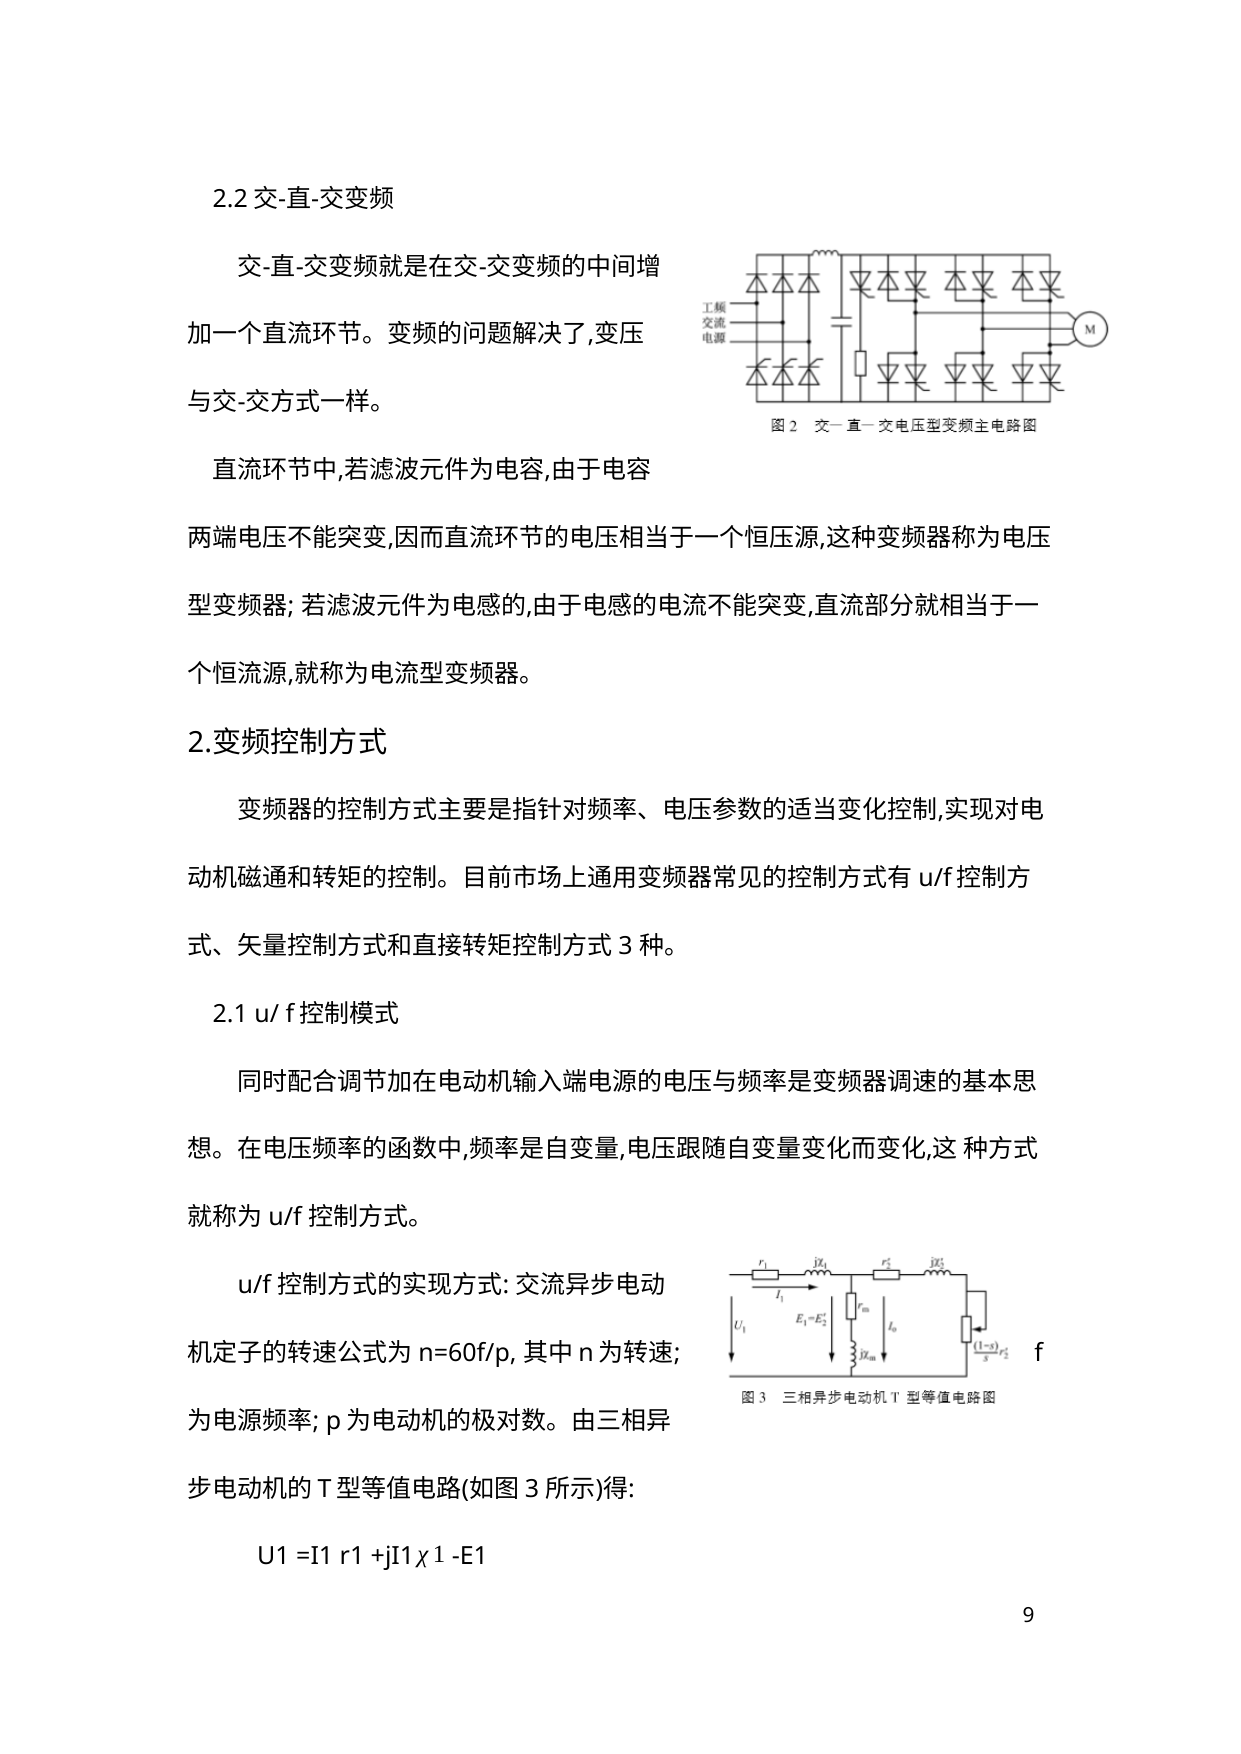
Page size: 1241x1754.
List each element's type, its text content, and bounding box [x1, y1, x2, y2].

text 直流环节中,若滤波元件为电容,由于电容两端电压不能突变,因而直流环节的电压相当于一个恒压源,这种变频器称为电压型变频器; 若滤波元件为电感的,由于电感的电流不能突变,直流部分就相当于一个恒流源,就称为电流型变频器。 [187, 434, 1053, 706]
text 同时配合调节加在电动机输入端电源的电压与频率是变频器调速的基本思想。在电压频率的函数中,频率是自变量,电压跟随自变量变化而变化,这 种方式就称为 u/f 控制方式。 [187, 1045, 1053, 1249]
text 变频器的控制方式主要是指针对频率、电压参数的适当变化控制,实现对电动机磁通和转矩的控制。目前市场上通用变频器常见的控制方式有 u/f控制方式、矢量控制方式和直接转矩控制方式 3 种。 [187, 773, 1053, 977]
text 2.2交-直-交变频 [187, 162, 1053, 230]
text 2.1 u/ f控制模式 [187, 977, 1053, 1045]
picture [715, 1251, 1016, 1409]
text U1 =I1 r1 +jI1 -E1 [187, 1521, 1053, 1588]
picture [702, 240, 1116, 441]
text 2.变频控制方式 [187, 706, 1053, 773]
text u/f 控制方式的实现方式: 交流异步电动机定子的转速公式为 n=60f/p, 其中n为转速; f为电源频率; p为电动机的极对数。由三相异步电动机的T型等值电路(如图 3 所示)得: [187, 1249, 1053, 1521]
